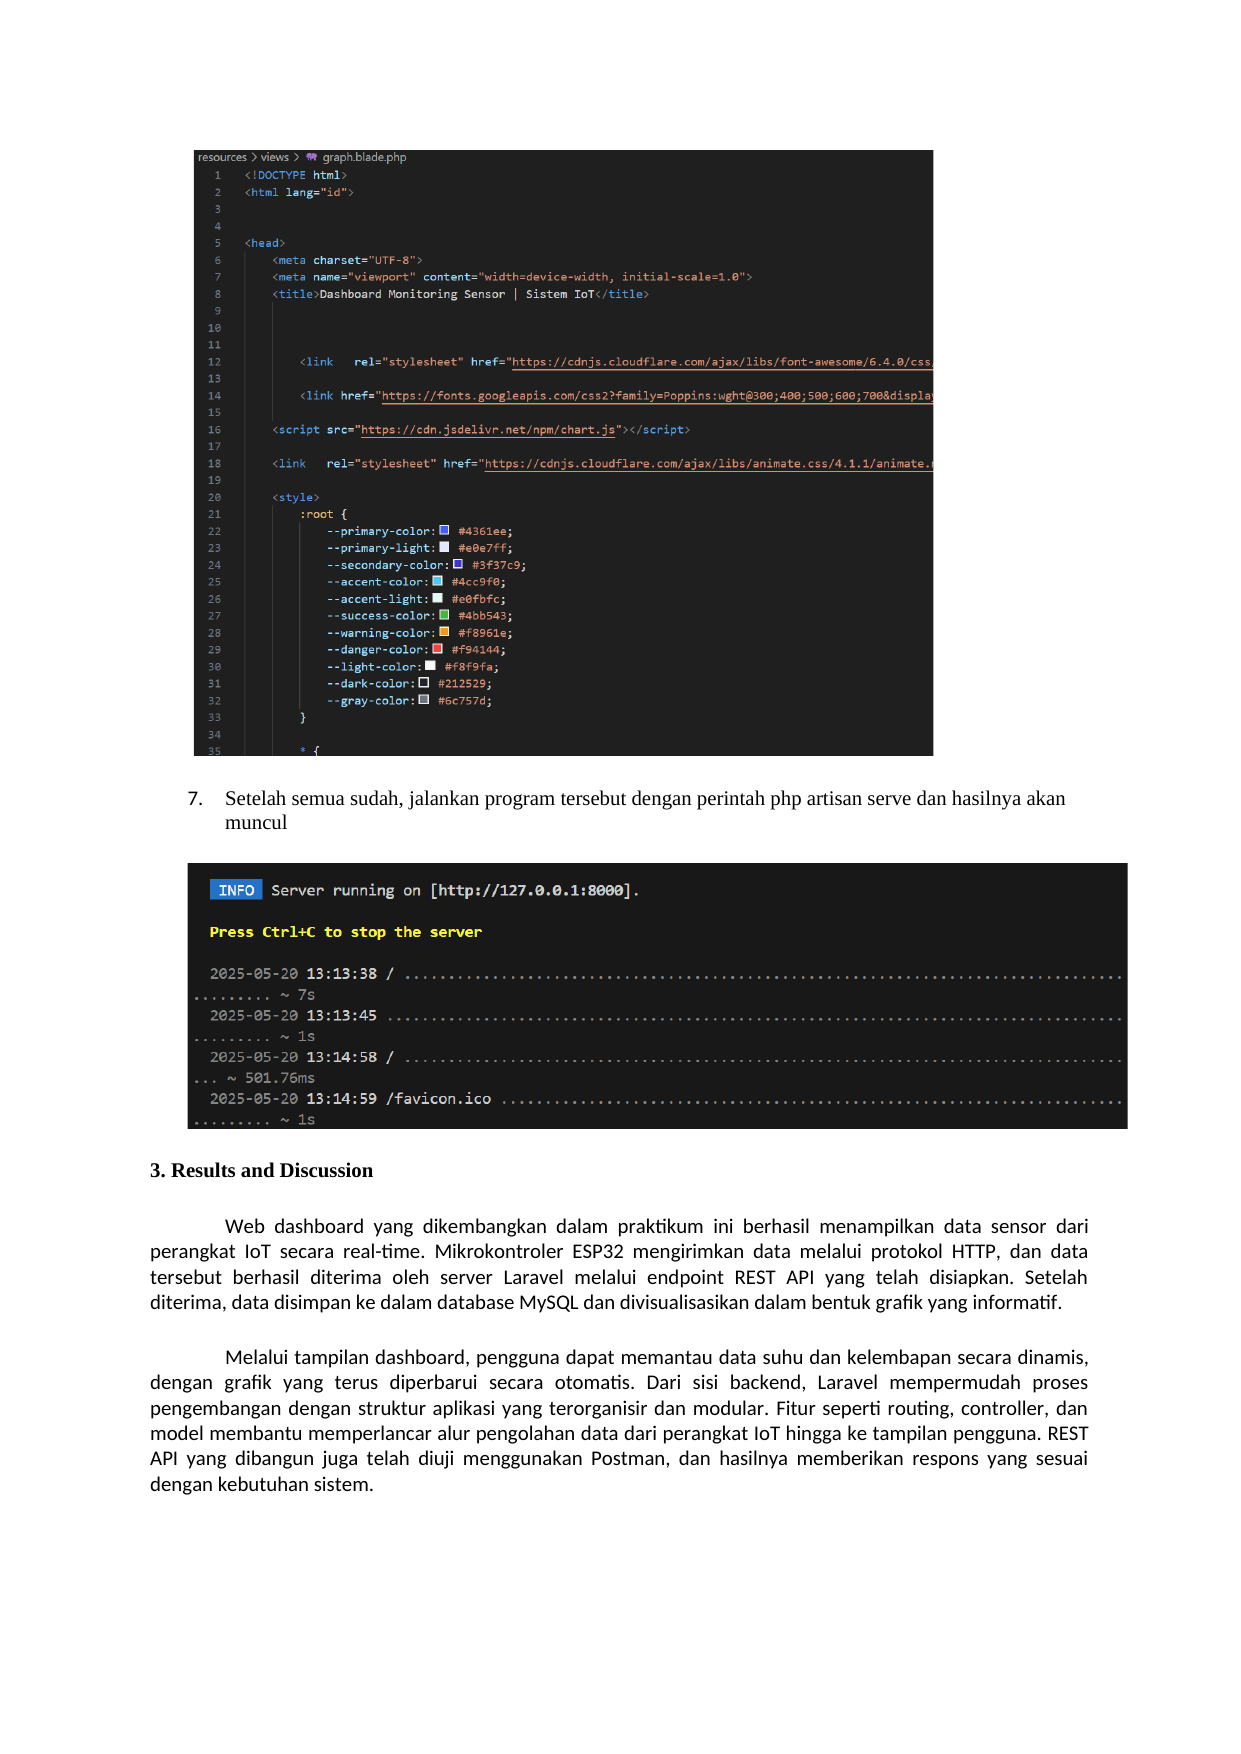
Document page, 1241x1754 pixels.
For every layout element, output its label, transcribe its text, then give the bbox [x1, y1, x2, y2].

picture [187, 863, 1128, 1129]
text Web dashboard yang dikembangkan dalam praktikum ini berhasil menampilkan data sensor dari perangkat IoT secara real-time. Mikrokontroler ESP32 mengirimkan data melalui protokol HTTP, dan data tersebut berhasil diterima oleh server Laravel melalui endpoint REST API yang telah disiapkan. Setelah diterima, data disimpan ke dalam database MySQL dan divisualisasikan dalam bentuk grafik yang informatif. [150, 1213, 1090, 1315]
list Setelah semua sudah, jalankan program tersebut dengan perintah php artisan serve dan hasilnya akan muncul [187, 785, 1090, 834]
text 3. Results and Discussion [150, 1158, 1090, 1182]
text Melalui tampilan dashboard, pengguna dapat memantau data suhu dan kelembapan secara dinamis, dengan grafik yang terus diperbarui secara otomatis. Dari sisi backend, Laravel mempermudah proses pengembangan dengan struktur aplikasi yang terorganisir dan modular. Fitur seperti routing, controller, dan model membantu memperlancar alur pengolahan data dari perangkat IoT hingga ke tampilan pengguna. REST API yang dibangun juga telah diuji menggunakan Postman, dan hasilnya memberikan respons yang sesuai dengan kebutuhan sistem. [150, 1344, 1090, 1496]
picture [193, 150, 934, 756]
